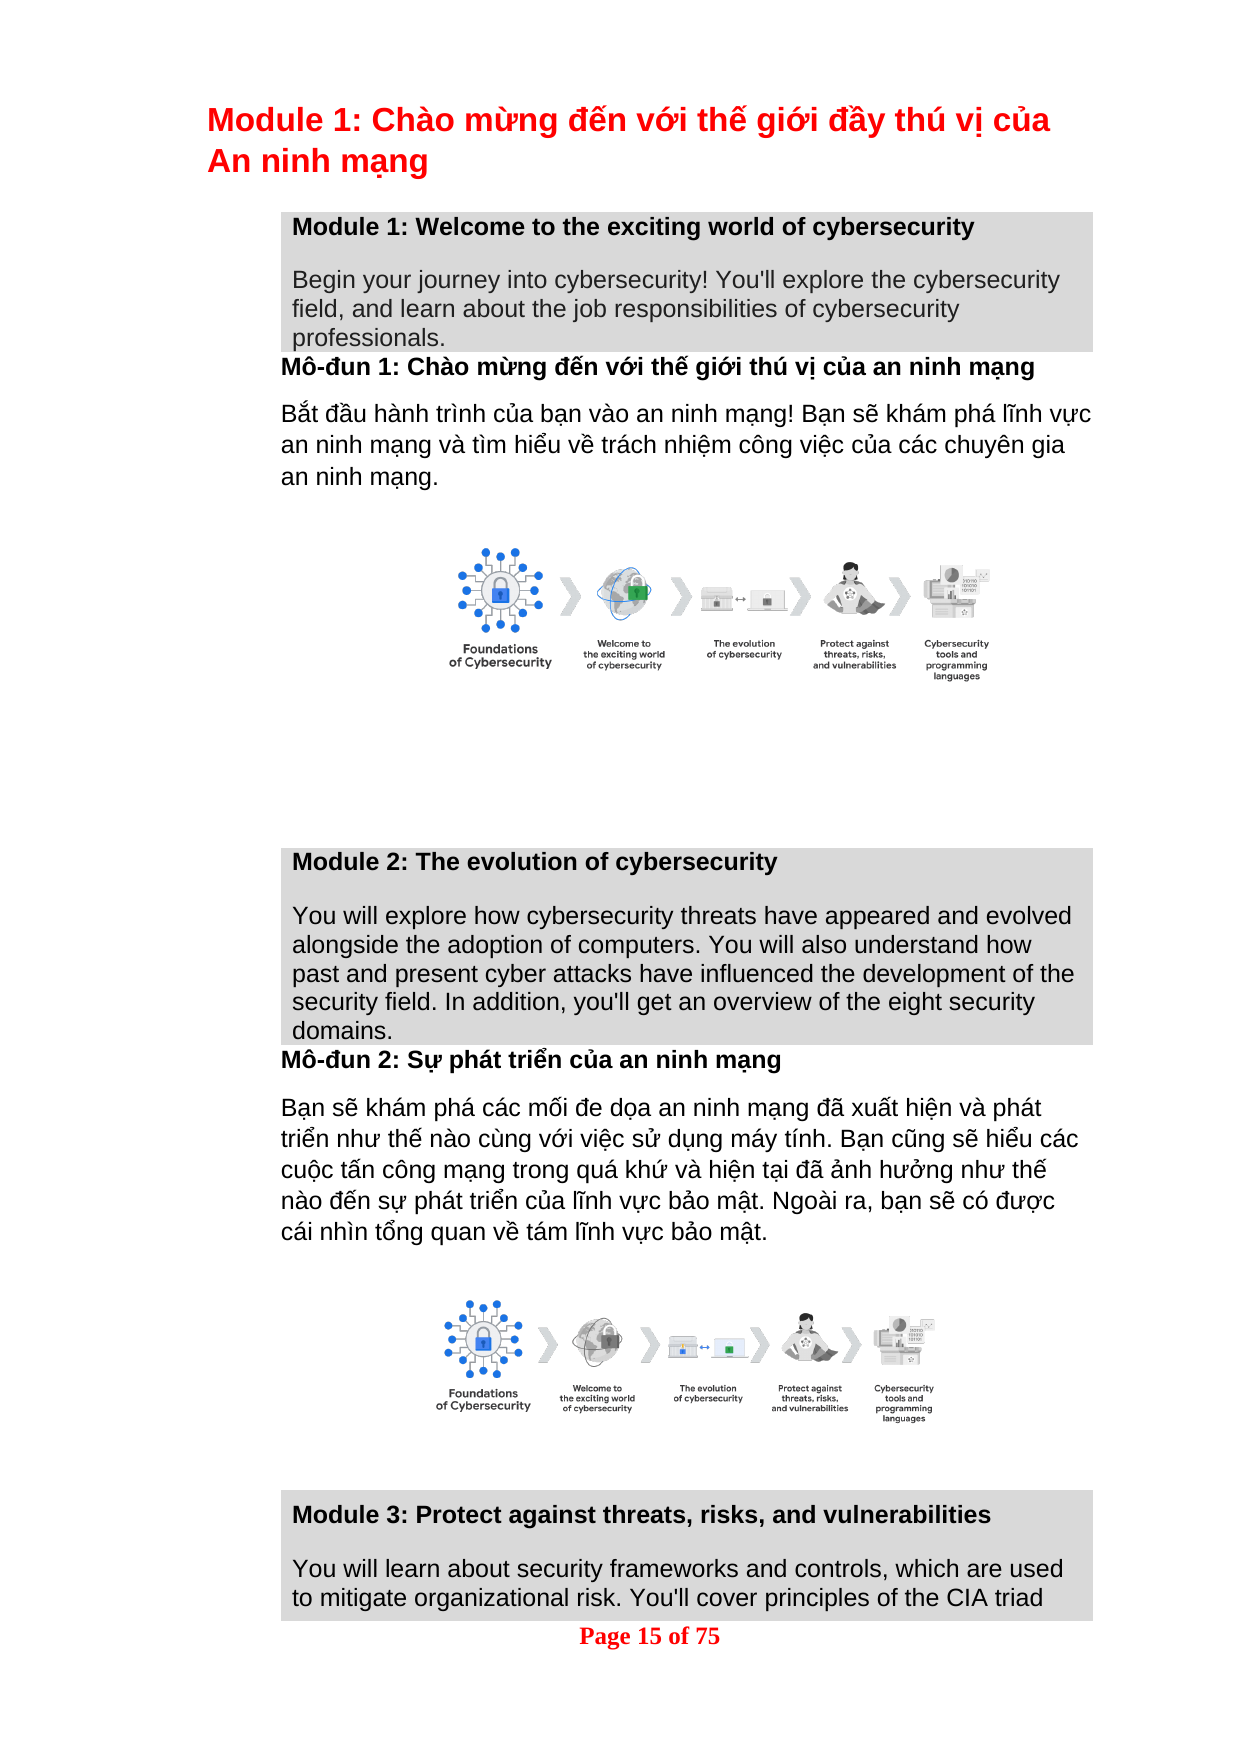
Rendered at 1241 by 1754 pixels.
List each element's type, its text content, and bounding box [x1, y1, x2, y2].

text Bạn sẽ khám phá các mối đe dọa an ninh mạng đã xuất hiện và phát triển như thế nào cùng với việc sử dụng máy tính. Bạn cũng sẽ hiểu các cuộc tấn công mạng trong quá khứ và hiện tại đã ảnh hưởng như thế nào đến sự phát triển của lĩnh vực bảo mật. Ngoài ra, bạn sẽ có được cái nhìn tổng quan về tám lĩnh vực bảo mật. [281, 1093, 1092, 1246]
table_header Module 2: The evolution of cybersecurity You will explore how cybersecurity threats have appeared and evolved alongside the adoption of computers. You will also understand how past and present cyber attacks have influenced the development of the security field. In addition, you'll get an overview of the eight security domains. [281, 848, 1093, 1045]
text Bắt đầu hành trình của bạn vào an ninh mạng! Bạn sẽ khám phá lĩnh vực an ninh mạng và tìm hiểu về trách nhiệm công việc của các chuyên gia an ninh mạng. [281, 399, 1092, 490]
table_header Module 1: Welcome to the exciting world of cybersecurity Begin your journey into cybersecurity! You'll explore the cybersecurity field, and learn about the job responsibilities of cybersecurity professionals. [281, 212, 1093, 352]
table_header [281, 1490, 1093, 1621]
picture [280, 509, 1141, 733]
text Mô-đun 1: Chào mừng đến với thế giới thú vị của an ninh mạng [281, 352, 1092, 380]
text Mô-đun 2: Sự phát triển của an ninh mạng [281, 1045, 1092, 1074]
picture [280, 1264, 1074, 1471]
